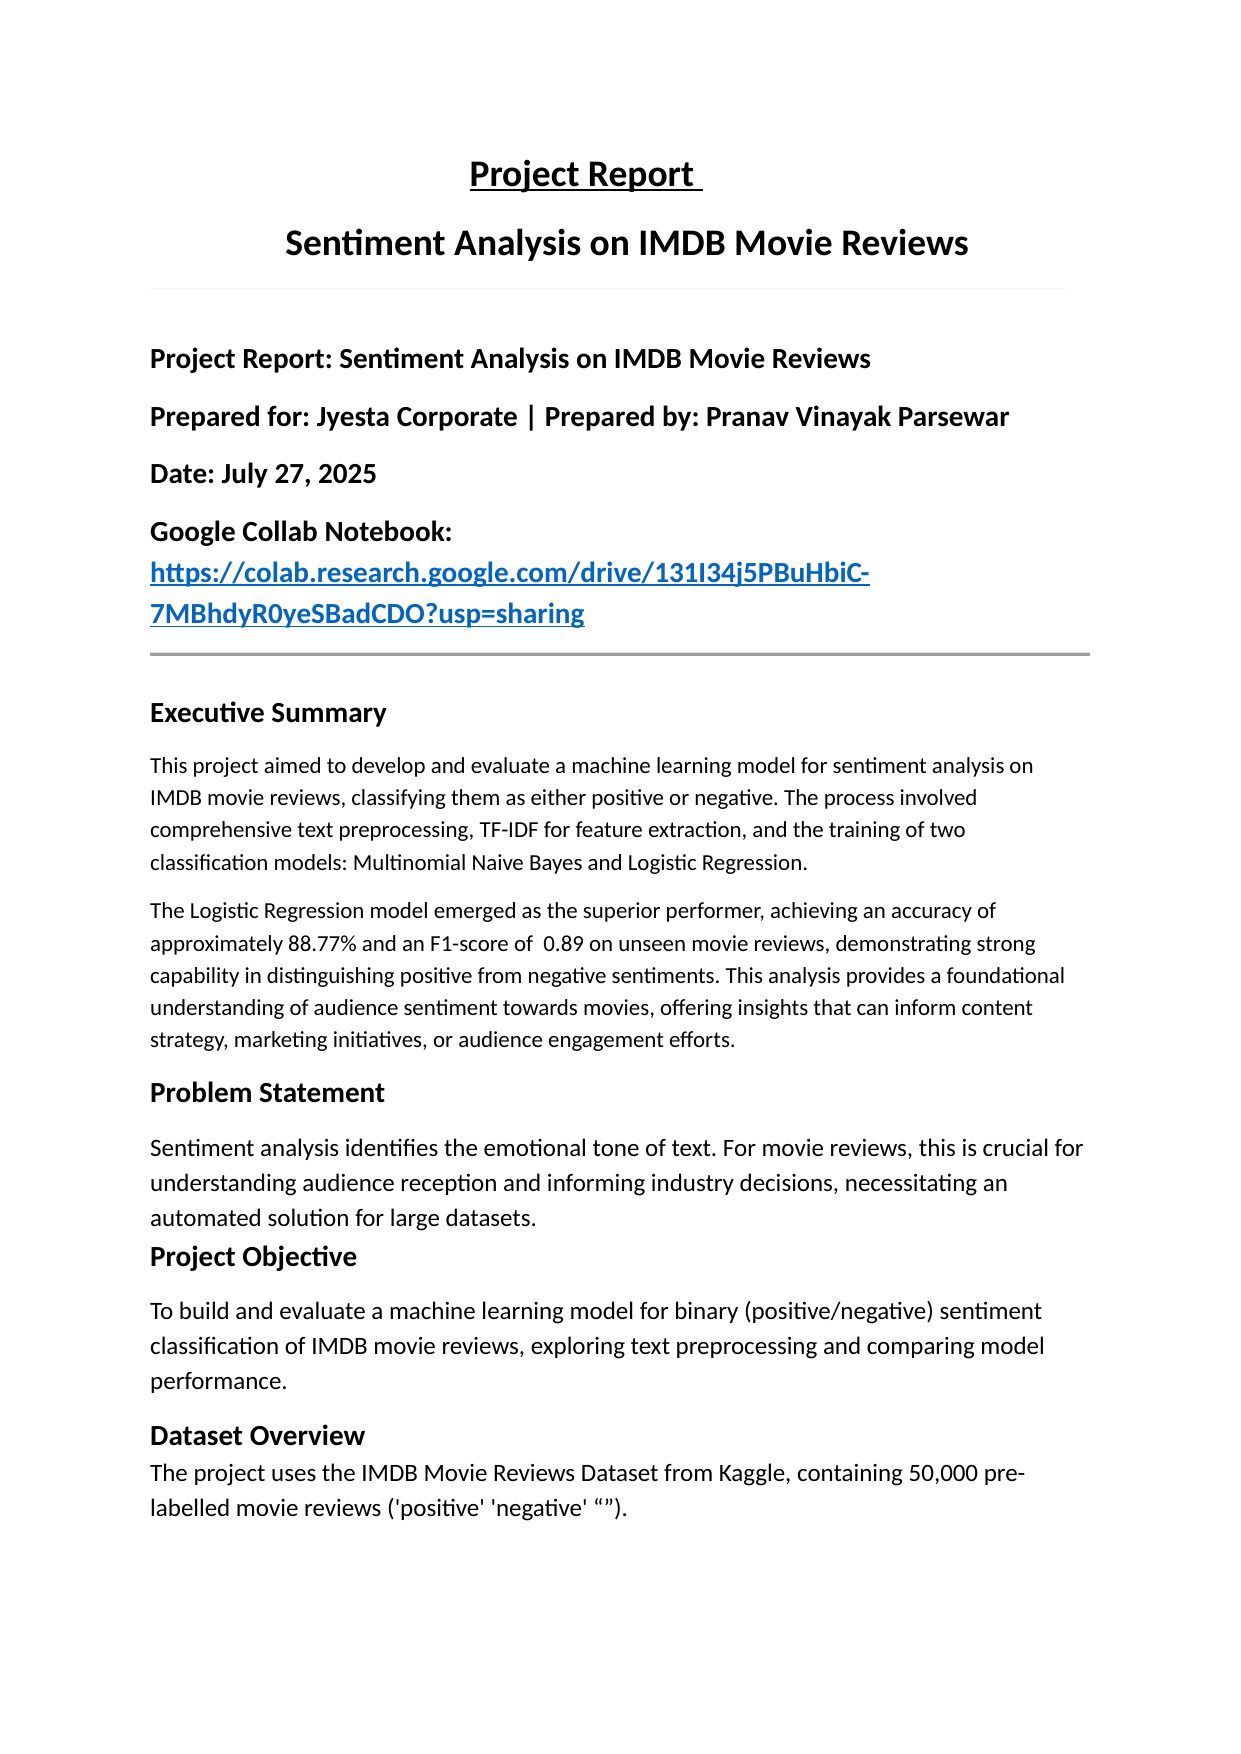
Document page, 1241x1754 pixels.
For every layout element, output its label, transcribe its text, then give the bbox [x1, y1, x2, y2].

text Project Report: Sentiment Analysis on IMDB Movie Reviews [150, 340, 1090, 376]
text Problem Statement [150, 1074, 1090, 1110]
text Dataset Overview The project uses the IMDB Movie Reviews Dataset from Kaggle, containing 50,000 pre-labelled movie reviews ('positive' 'negative' “”). [150, 1417, 1090, 1523]
text Sentiment analysis identifies the emotional tone of text. For movie reviews, this is crucial for understanding audience reception and informing industry decisions, necessitating an automated solution for large datasets. Project Objective [150, 1132, 1090, 1273]
text Project Report [150, 150, 1090, 196]
text To build and evaluate a machine learning model for binary (positive/negative) sentiment classification of IMDB movie reviews, exploring text preprocessing and comparing model performance. [150, 1295, 1090, 1396]
text Google Collab Notebook: https://colab.research.google.com/drive/131I34j5PBuHbiC-7MBhdyR0yeSBadCDO?usp=sharing [150, 513, 1090, 631]
text Date: July 27, 2025 [150, 456, 1090, 491]
text This project aimed to develop and evaluate a machine learning model for sentiment analysis on IMDB movie reviews, classifying them as either positive or negative. The process involved comprehensive text preprocessing, TF-IDF for feature extraction, and the training of two classification models: Multinomial Naive Bayes and Logistic Regression. [150, 751, 1090, 876]
text Prepared for: Jyesta Corporate | Prepared by: Pranav Vinayak Parsewar [150, 398, 1090, 434]
text The Logistic Regression model emerged as the superior performer, achieving an accuracy of approximately 88.77% and an F1-score of 0.89 on unseen movie reviews, demonstrating strong capability in distinguishing positive from negative sentiments. This analysis provides a foundational understanding of audience sentiment towards movies, offering insights that can inform content strategy, marketing initiatives, or audience engagement efforts. [150, 897, 1090, 1053]
text Sentiment Analysis on IMDB Movie Reviews [150, 219, 1090, 265]
text Executive Summary [150, 656, 1090, 729]
